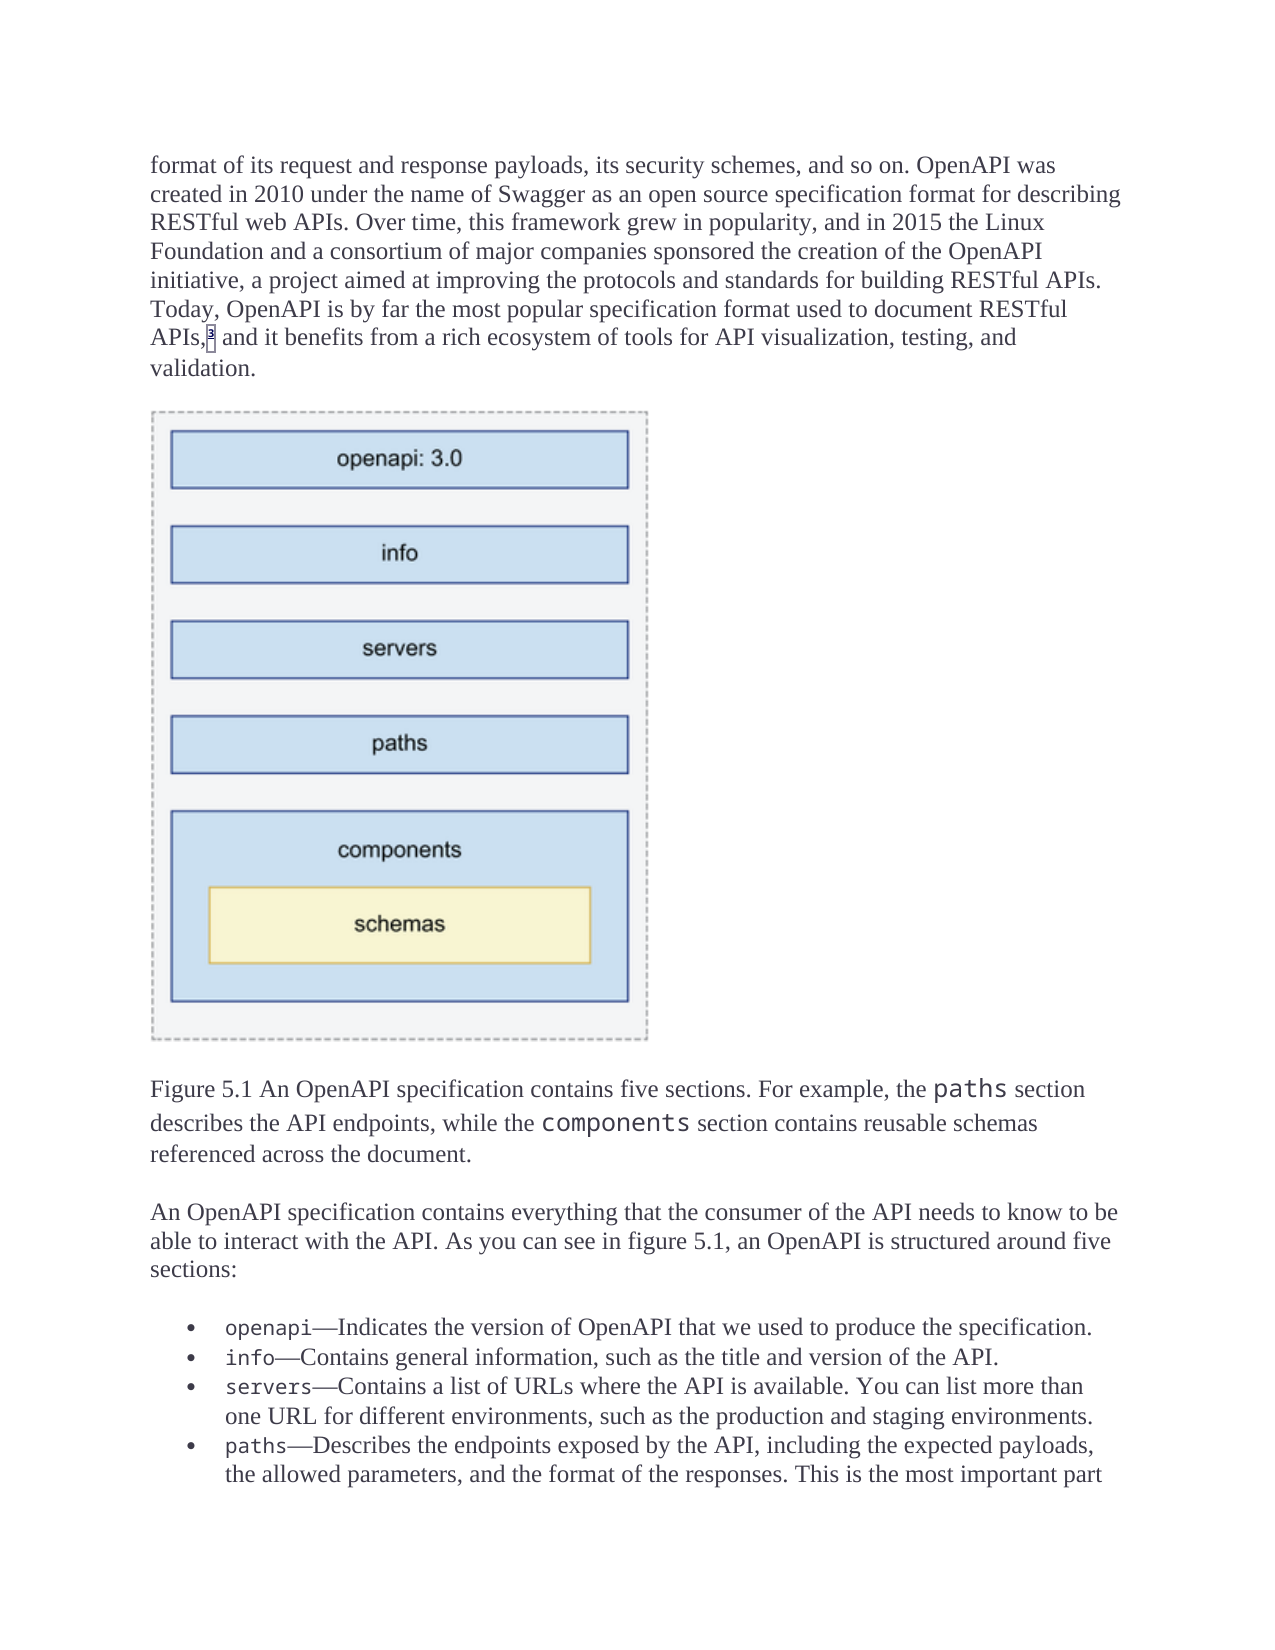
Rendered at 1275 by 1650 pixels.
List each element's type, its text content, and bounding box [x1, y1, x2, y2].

list openapi—Indicates the version of OpenAPI that we used to produce the specification. [187, 1312, 1125, 1342]
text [150, 150, 1125, 382]
text Figure 5.1 An OpenAPI specification contains five sections. For example, the paths section describes the API endpoints, while the components section contains reusable schemas referenced across the document. [150, 1071, 1125, 1168]
text An OpenAPI specification contains everything that the consumer of the API needs to know to be able to interact with the API. As you can see in figure 5.1, an OpenAPI is structured around five sections: [150, 1197, 1125, 1283]
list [187, 1430, 1125, 1488]
list info—Contains general information, such as the title and version of the API. [187, 1342, 1125, 1371]
picture [150, 410, 649, 1042]
list servers—Contains a list of URLs where the API is available. You can list more than one URL for different environments, such as the production and staging environments. [187, 1371, 1125, 1430]
